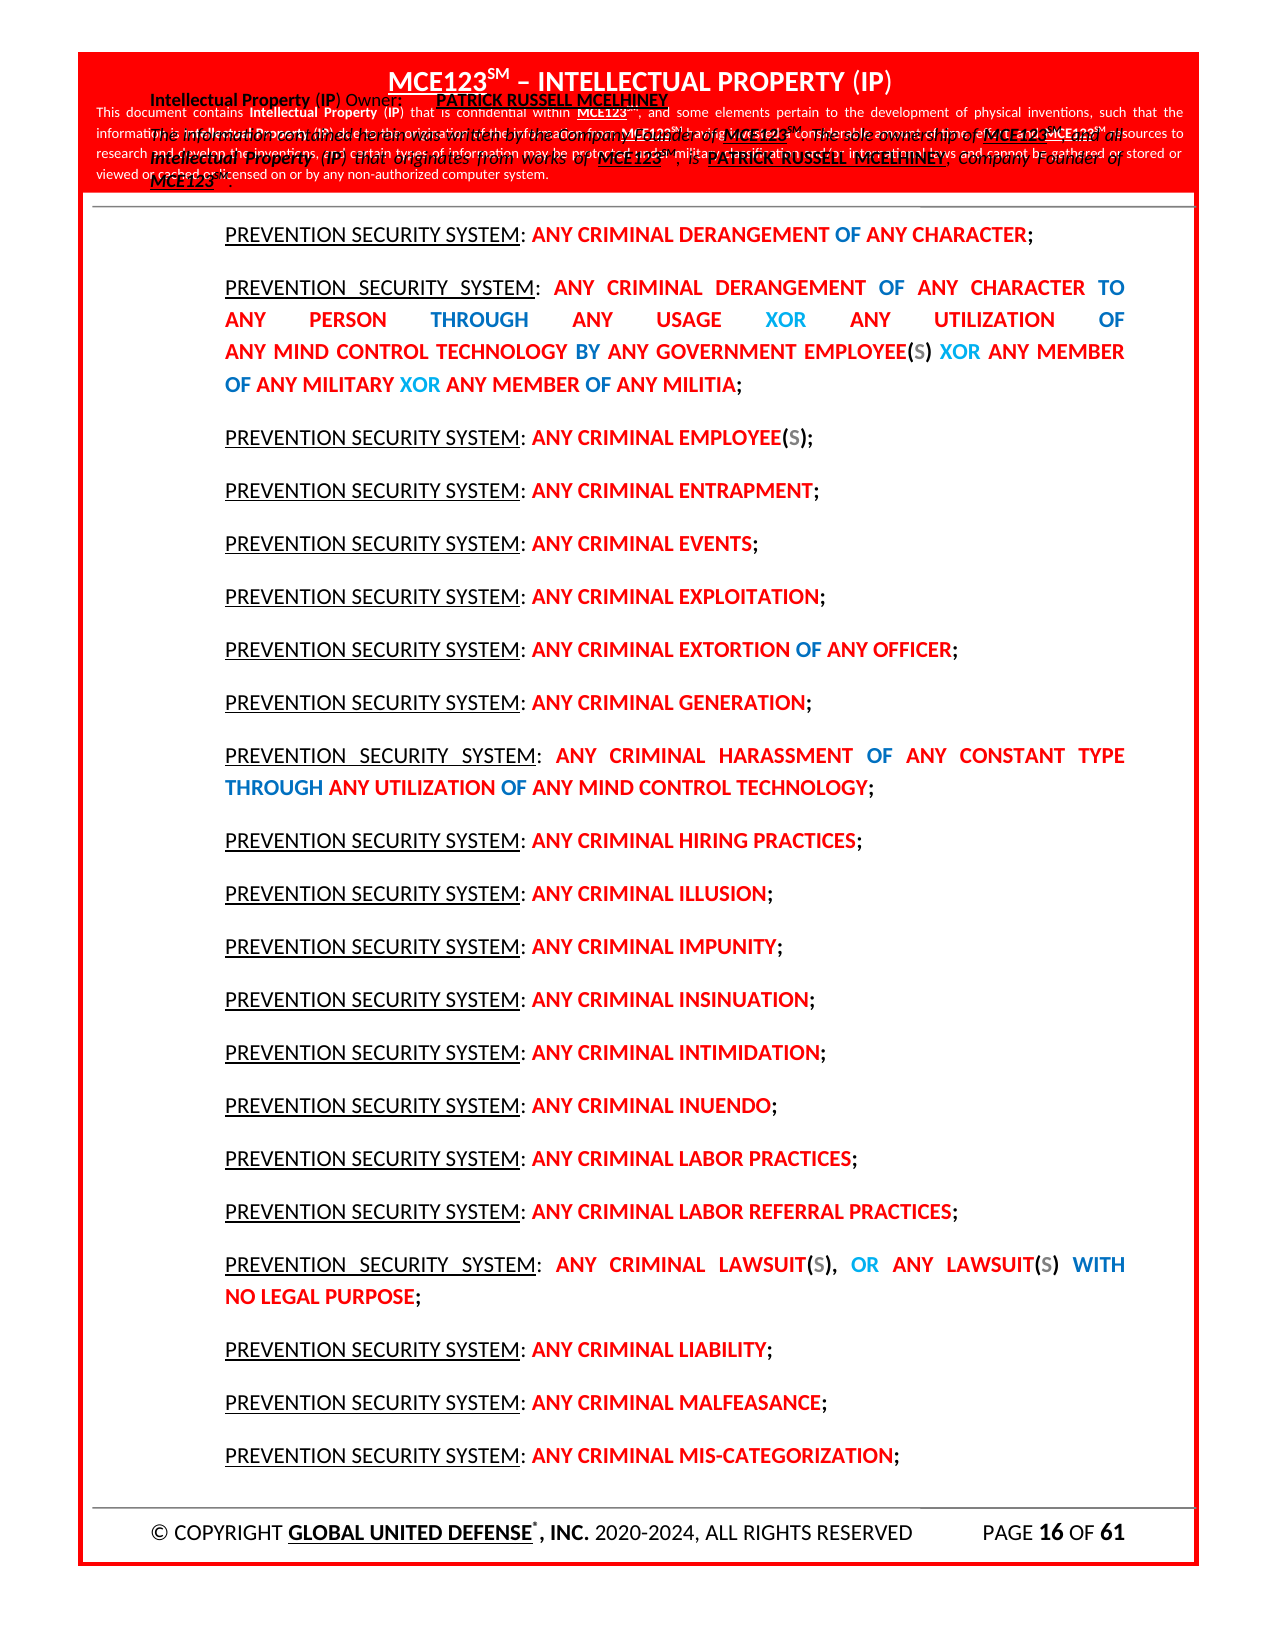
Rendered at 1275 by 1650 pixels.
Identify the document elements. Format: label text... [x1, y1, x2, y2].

text PREVENTION SECURITY SYSTEM: ANY CRIMINAL INSINUATION; [225, 985, 1125, 1013]
text PREVENTION SECURITY SYSTEM: ANY CRIMINAL LIABILITY; [225, 1335, 1125, 1363]
text PREVENTION SECURITY SYSTEM: ANY CRIMINAL ENTRAPMENT; [225, 476, 1125, 504]
text PREVENTION SECURITY SYSTEM: ANY CRIMINAL LABOR REFERRAL PRACTICES; [225, 1197, 1125, 1225]
text PREVENTION SECURITY SYSTEM: ANY CRIMINAL LAWSUIT(S), OR ANY LAWSUIT(S) WITH NO LEGAL PURPOSE; [225, 1250, 1125, 1310]
text PREVENTION SECURITY SYSTEM: ANY CRIMINAL DERANGEMENT OF ANY CHARACTER TO ANY PERSON THROUGH ANY USAGE XOR ANY UTILIZATION OF ANY MIND CONTROL TECHNOLOGY BY ANY GOVERNMENT EMPLOYEE(S) XOR ANY MEMBER OF ANY MILITARY XOR ANY MEMBER OF ANY MILITIA; [225, 273, 1125, 398]
text PREVENTION SECURITY SYSTEM: ANY CRIMINAL EMPLOYEE(S); [225, 423, 1125, 451]
text PREVENTION SECURITY SYSTEM: ANY CRIMINAL MALFEASANCE; [225, 1388, 1125, 1416]
text PREVENTION SECURITY SYSTEM: ANY CRIMINAL ILLUSION; [225, 879, 1125, 907]
text PREVENTION SECURITY SYSTEM: ANY CRIMINAL INTIMIDATION; [225, 1038, 1125, 1066]
text PREVENTION SECURITY SYSTEM: ANY CRIMINAL MIS-CATEGORIZATION; [225, 1441, 1125, 1469]
text PREVENTION SECURITY SYSTEM: ANY CRIMINAL GENERATION; [225, 688, 1125, 716]
text PREVENTION SECURITY SYSTEM: ANY CRIMINAL DERANGEMENT OF ANY CHARACTER; [225, 220, 1125, 248]
text PREVENTION SECURITY SYSTEM: ANY CRIMINAL EVENTS; [225, 529, 1125, 557]
text PREVENTION SECURITY SYSTEM: ANY CRIMINAL IMPUNITY; [225, 932, 1125, 960]
text PREVENTION SECURITY SYSTEM: ANY CRIMINAL INUENDO; [225, 1091, 1125, 1119]
text PREVENTION SECURITY SYSTEM: ANY CRIMINAL EXPLOITATION; [225, 582, 1125, 610]
text PREVENTION SECURITY SYSTEM: ANY CRIMINAL LABOR PRACTICES; [225, 1144, 1125, 1172]
text PREVENTION SECURITY SYSTEM: ANY CRIMINAL EXTORTION OF ANY OFFICER; [225, 635, 1125, 663]
text PREVENTION SECURITY SYSTEM: ANY CRIMINAL HARASSMENT OF ANY CONSTANT TYPE THROUGH ANY UTILIZATION OF ANY MIND CONTROL TECHNOLOGY; [225, 741, 1125, 801]
text PREVENTION SECURITY SYSTEM: ANY CRIMINAL HIRING PRACTICES; [225, 826, 1125, 854]
